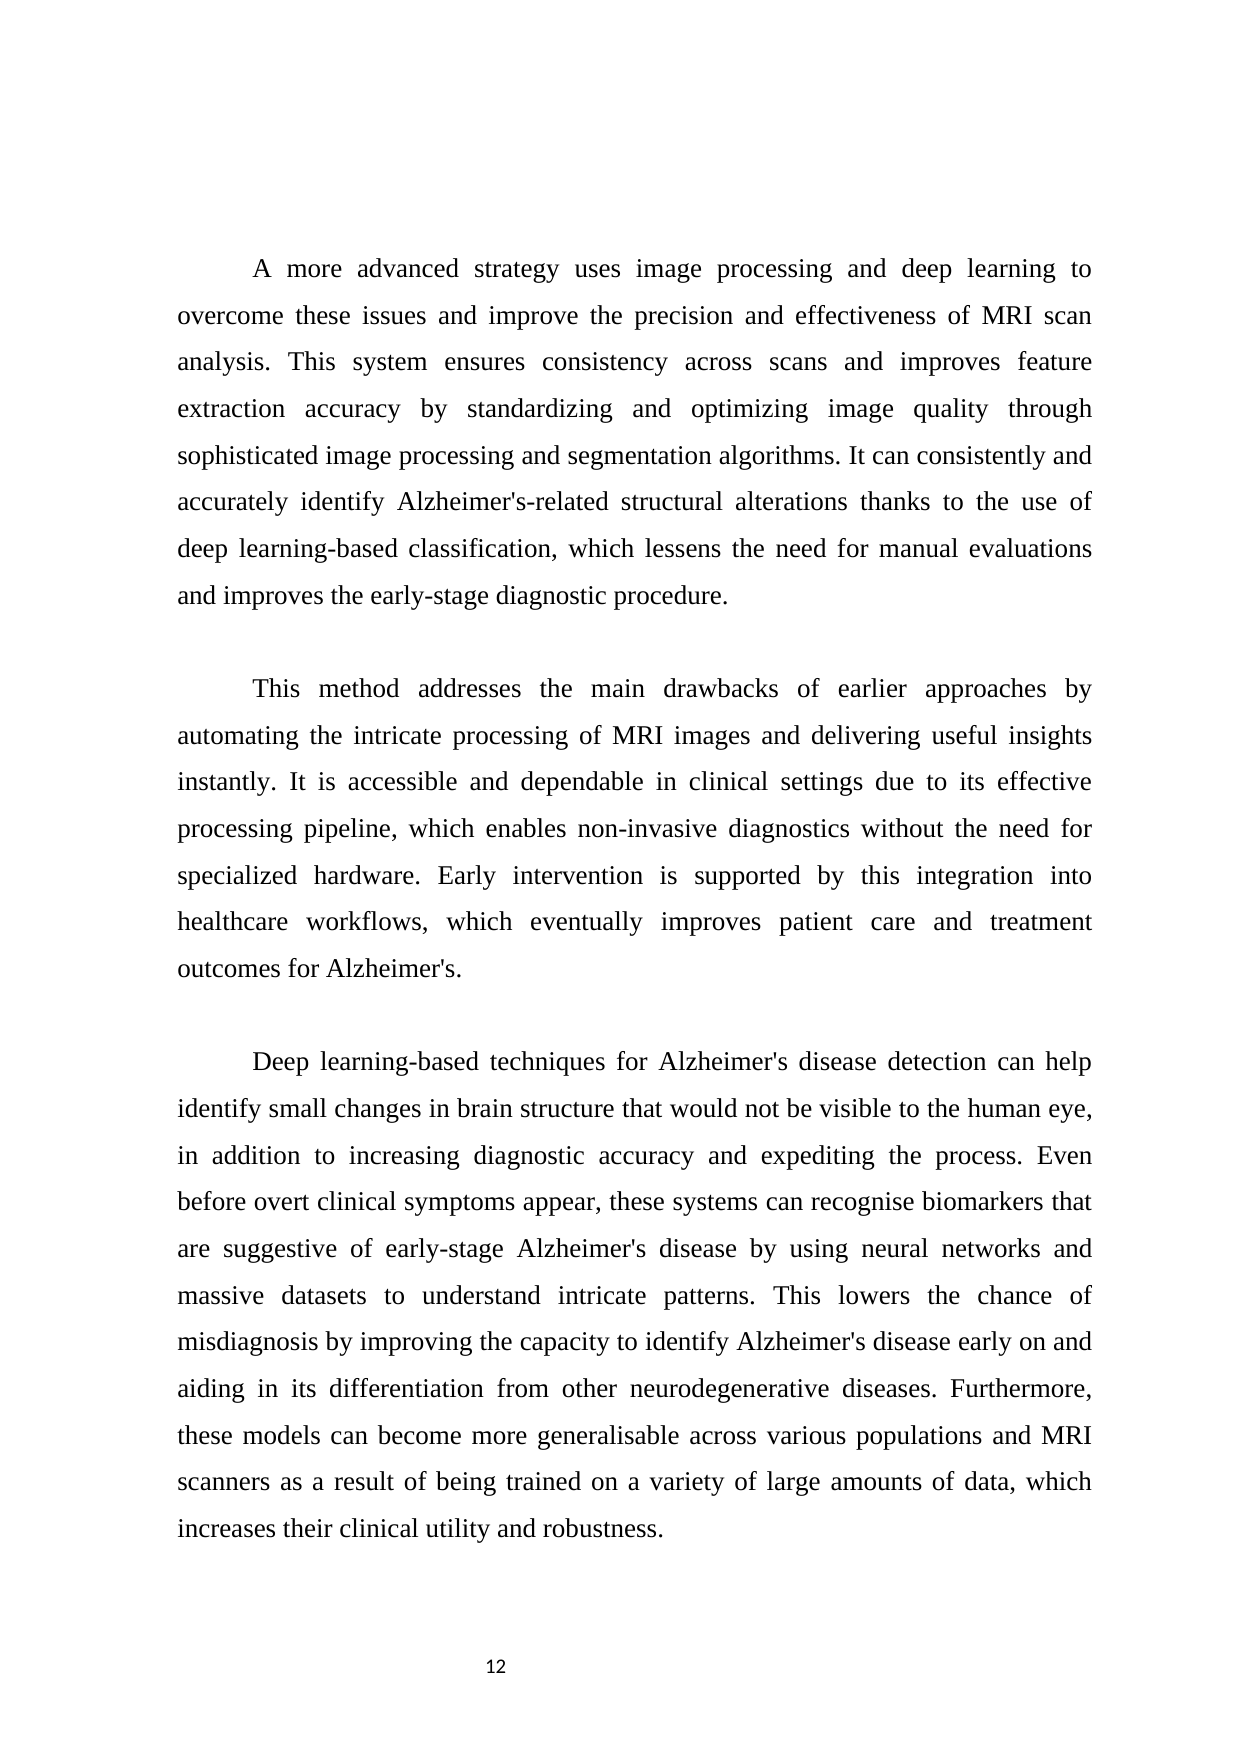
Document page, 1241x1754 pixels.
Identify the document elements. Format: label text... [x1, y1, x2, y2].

text A more advanced strategy uses image processing and deep learning to overcome these issues and improve the precision and effectiveness of MRI scan analysis. This system ensures consistency across scans and improves feature extraction accuracy by standardizing and optimizing image quality through sophisticated image processing and segmentation algorithms. It can consistently and accurately identify Alzheimer's-related structural alterations thanks to the use of deep learning-based classification, which lessens the need for manual evaluations and improves the early-stage diagnostic procedure. [177, 252, 1093, 610]
text This method addresses the main drawbacks of earlier approaches by automating the intricate processing of MRI images and delivering useful insights instantly. It is accessible and dependable in clinical settings due to its effective processing pipeline, which enables non-invasive diagnostics without the need for specialized hardware. Early intervention is supported by this integration into healthcare workflows, which eventually improves patient care and treatment outcomes for Alzheimer's. [177, 672, 1093, 983]
text Deep learning-based techniques for Alzheimer's disease detection can help identify small changes in brain structure that would not be visible to the human eye, in addition to increasing diagnostic accuracy and expediting the process. Even before overt clinical symptoms appear, these systems can recognise biomarkers that are suggestive of early-stage Alzheimer's disease by using neural networks and massive datasets to understand intricate patterns. This lowers the chance of misdiagnosis by improving the capacity to identify Alzheimer's disease early on and aiding in its differentiation from other neurodegenerative diseases. Furthermore, these models can become more generalisable across various populations and MRI scanners as a result of being trained on a variety of large amounts of data, which increases their clinical utility and robustness. [177, 1046, 1093, 1543]
